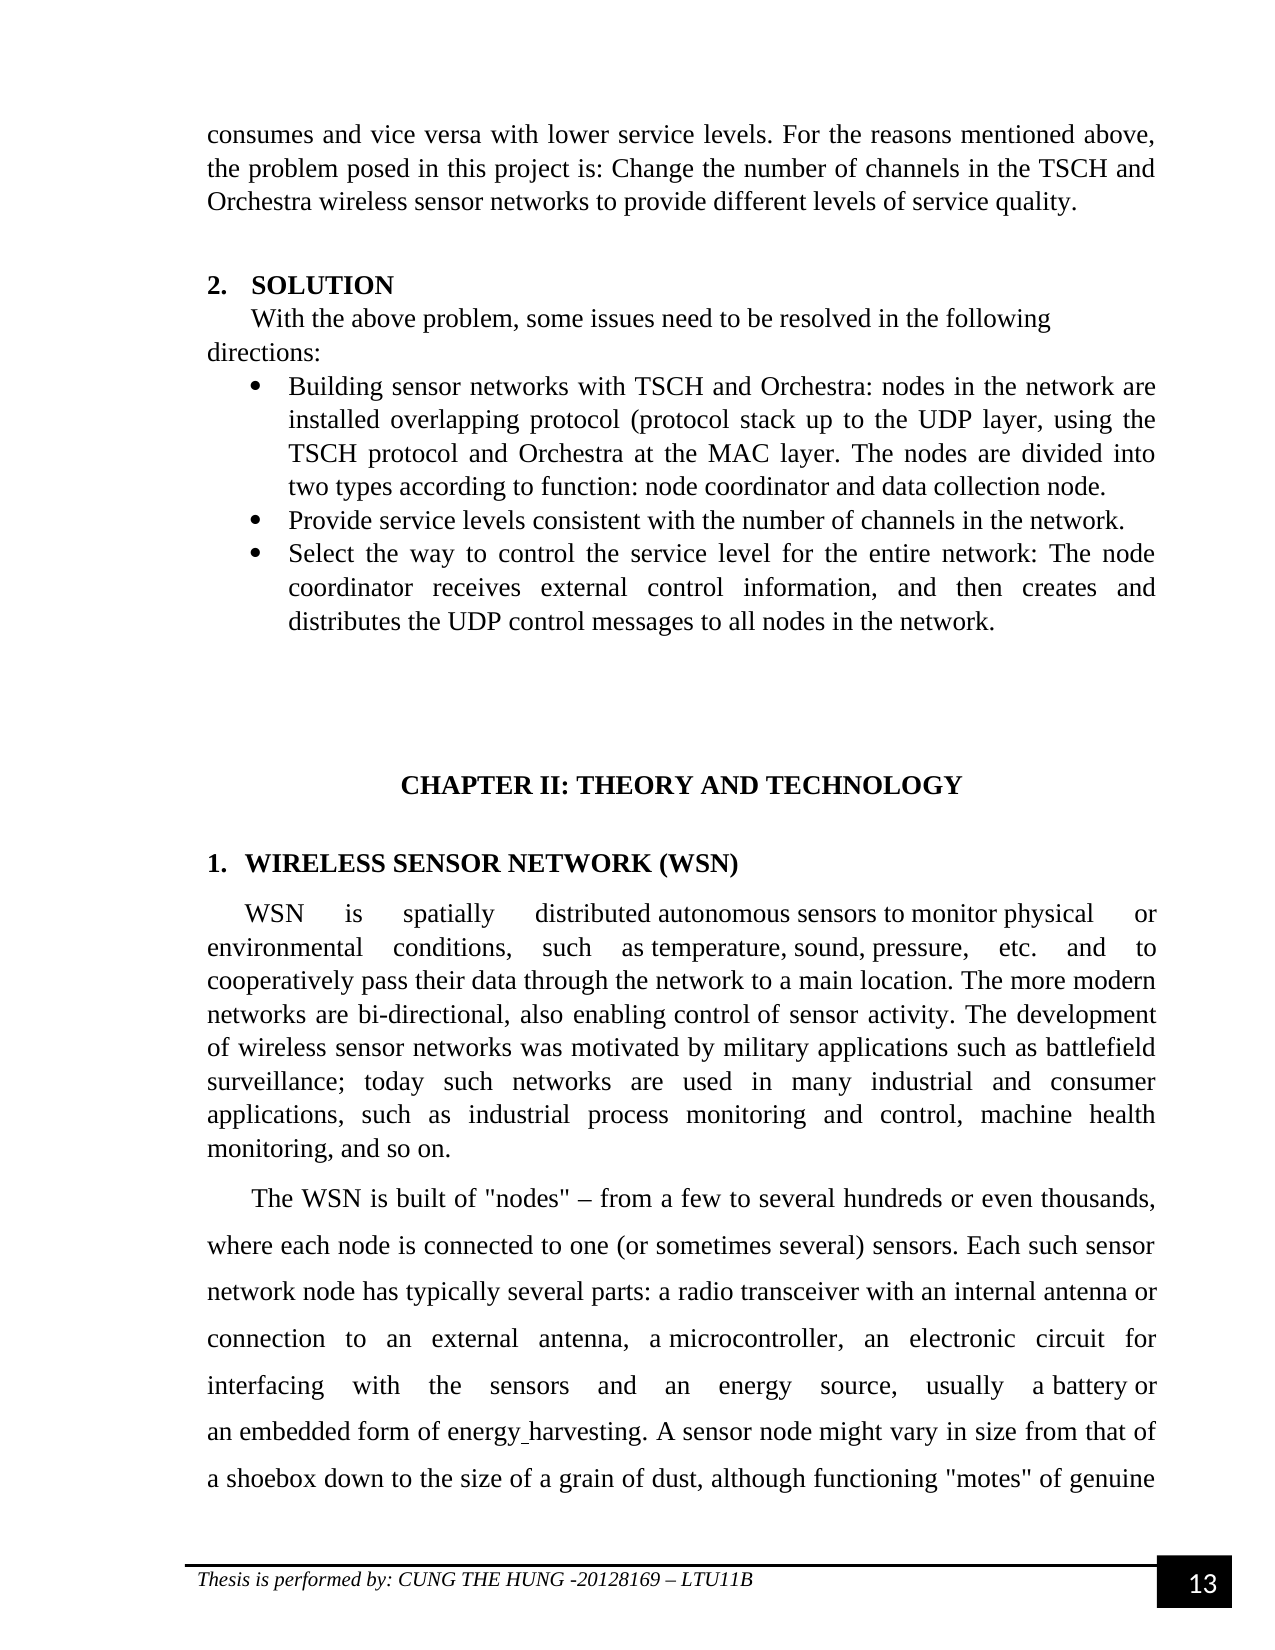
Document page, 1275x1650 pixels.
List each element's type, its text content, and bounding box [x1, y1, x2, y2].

list Provide service levels consistent with the number of channels in the network. [251, 504, 1157, 535]
subtitle CHAPTER II: THEORY AND TECHNOLOGY [207, 769, 1157, 800]
list SOLUTION [207, 269, 1157, 300]
text WSN is spatially distributed autonomous sensors to monitor physical or environmental conditions, such as temperature, sound, pressure, etc. and to cooperatively pass their data through the network to a main location. The more modern networks are bi-directional, also enabling control of sensor activity. The development of wireless sensor networks was motivated by military applications such as battlefield surveillance; today such networks are used in many industrial and consumer applications, such as industrial process monitoring and control, machine health monitoring, and so on. [207, 897, 1157, 1163]
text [207, 1182, 1157, 1493]
list With the above problem, some issues need to be resolved in the following directions: [207, 302, 1157, 367]
list WIRELESS SENSOR NETWORK (WSN) [207, 847, 1157, 878]
list Select the way to control the service level for the entire network: The node coordinator receives external control information, and then creates and distributes the UDP control messages to all nodes in the network. [251, 538, 1157, 636]
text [207, 118, 1157, 216]
list Building sensor networks with TSCH and Orchestra: nodes in the network are installed overlapping protocol (protocol stack up to the UDP layer, using the TSCH protocol and Orchestra at the MAC layer. The nodes are divided into two types according to function: node coordinator and data collection node. [251, 369, 1157, 501]
